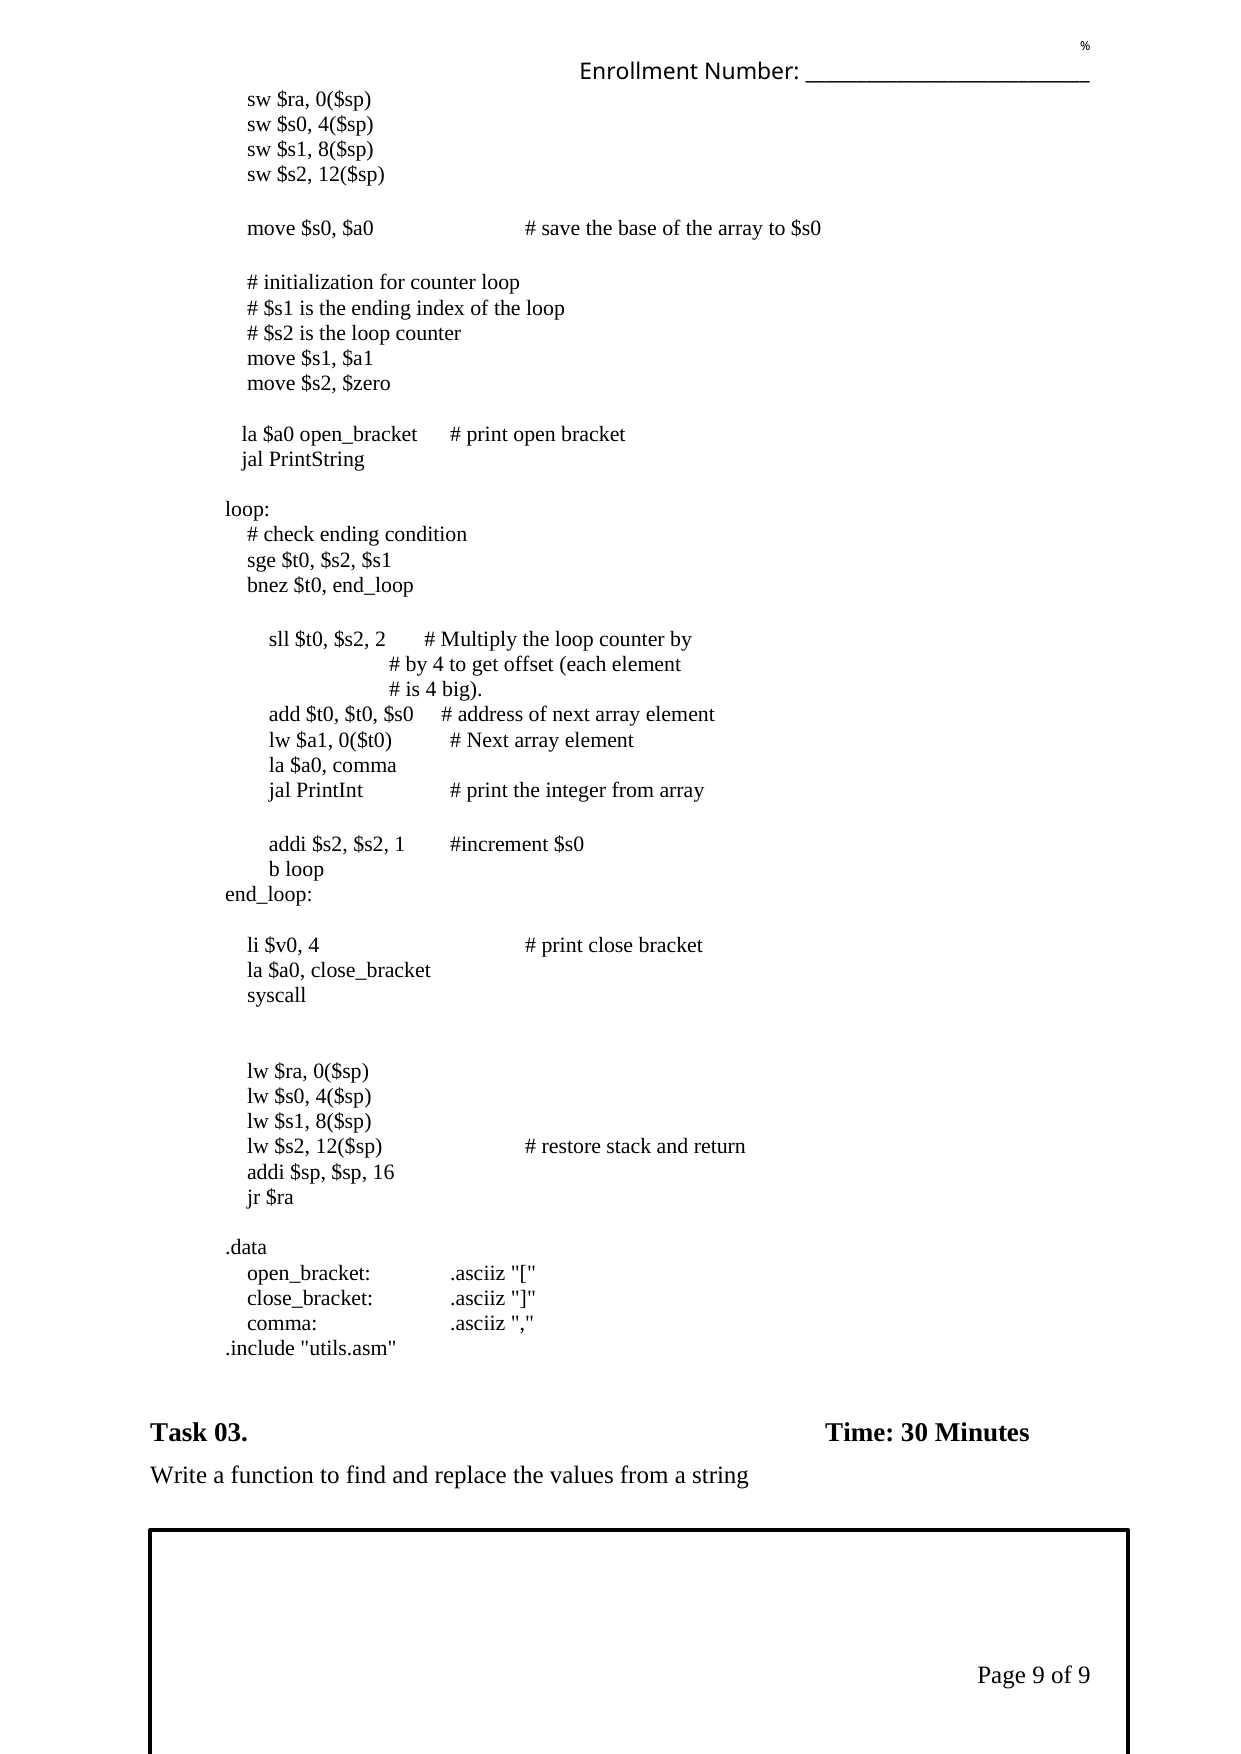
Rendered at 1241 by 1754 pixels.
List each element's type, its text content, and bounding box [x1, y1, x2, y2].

text jr $ra [225, 1184, 1090, 1209]
text close_bracket: .asciiz "]" [225, 1285, 1090, 1310]
text # initialization for counter loop [225, 269, 1090, 294]
text move $s1, $a1 [225, 345, 1090, 370]
text sw $s2, 12($sp) [225, 161, 1090, 187]
text addi $s2, $s2, 1 #increment $s0 [225, 831, 1090, 856]
text .data [225, 1234, 1090, 1259]
text end_loop: [225, 881, 1090, 907]
text lw $s0, 4($sp) [225, 1083, 1090, 1108]
text la $a0, comma [225, 752, 1090, 777]
text lw $ra, 0($sp) [225, 1058, 1090, 1083]
text lw $s1, 8($sp) [225, 1108, 1090, 1133]
text syscall [225, 982, 1090, 1007]
text # by 4 to get offset (each element [225, 651, 1090, 676]
text comma: .asciiz "," [225, 1310, 1090, 1335]
text lw $a1, 0($t0) # Next array element [225, 727, 1090, 752]
text lw $s2, 12($sp) # restore stack and return [225, 1133, 1090, 1159]
text # $s1 is the ending index of the loop [225, 294, 1090, 320]
text # is 4 big). [225, 676, 1090, 701]
text # $s2 is the loop counter [225, 320, 1090, 345]
text b loop [225, 856, 1090, 881]
text loop: [225, 496, 1090, 521]
text sw $ra, 0($sp) [225, 86, 1090, 111]
text la $a0 open_bracket # print open bracket [225, 421, 1090, 446]
text jal PrintString [225, 446, 1090, 471]
text add $t0, $t0, $s0 # address of next array element [225, 701, 1090, 727]
text sw $s1, 8($sp) [225, 136, 1090, 161]
text li $v0, 4 # print close bracket [225, 932, 1090, 957]
subtitle Task 03. Time: 30 Minutes [150, 1417, 1090, 1448]
text sge $t0, $s2, $s1 [225, 547, 1090, 572]
text Write a function to find and replace the values from a string [150, 1460, 1090, 1489]
text jal PrintInt # print the integer from array [225, 777, 1090, 802]
text bnez $t0, end_loop [225, 572, 1090, 597]
text addi $sp, $sp, 16 [225, 1159, 1090, 1184]
text move $s0, $a0 # save the base of the array to $s0 [225, 215, 1090, 241]
text move $s2, $zero [225, 370, 1090, 395]
text # check ending condition [225, 521, 1090, 547]
text la $a0, close_bracket [225, 957, 1090, 982]
text .include "utils.asm" [225, 1335, 1090, 1360]
text open_bracket: .asciiz "[" [225, 1259, 1090, 1285]
text sll $t0, $s2, 2 # Multiply the loop counter by [225, 626, 1090, 651]
text sw $s0, 4($sp) [225, 111, 1090, 136]
